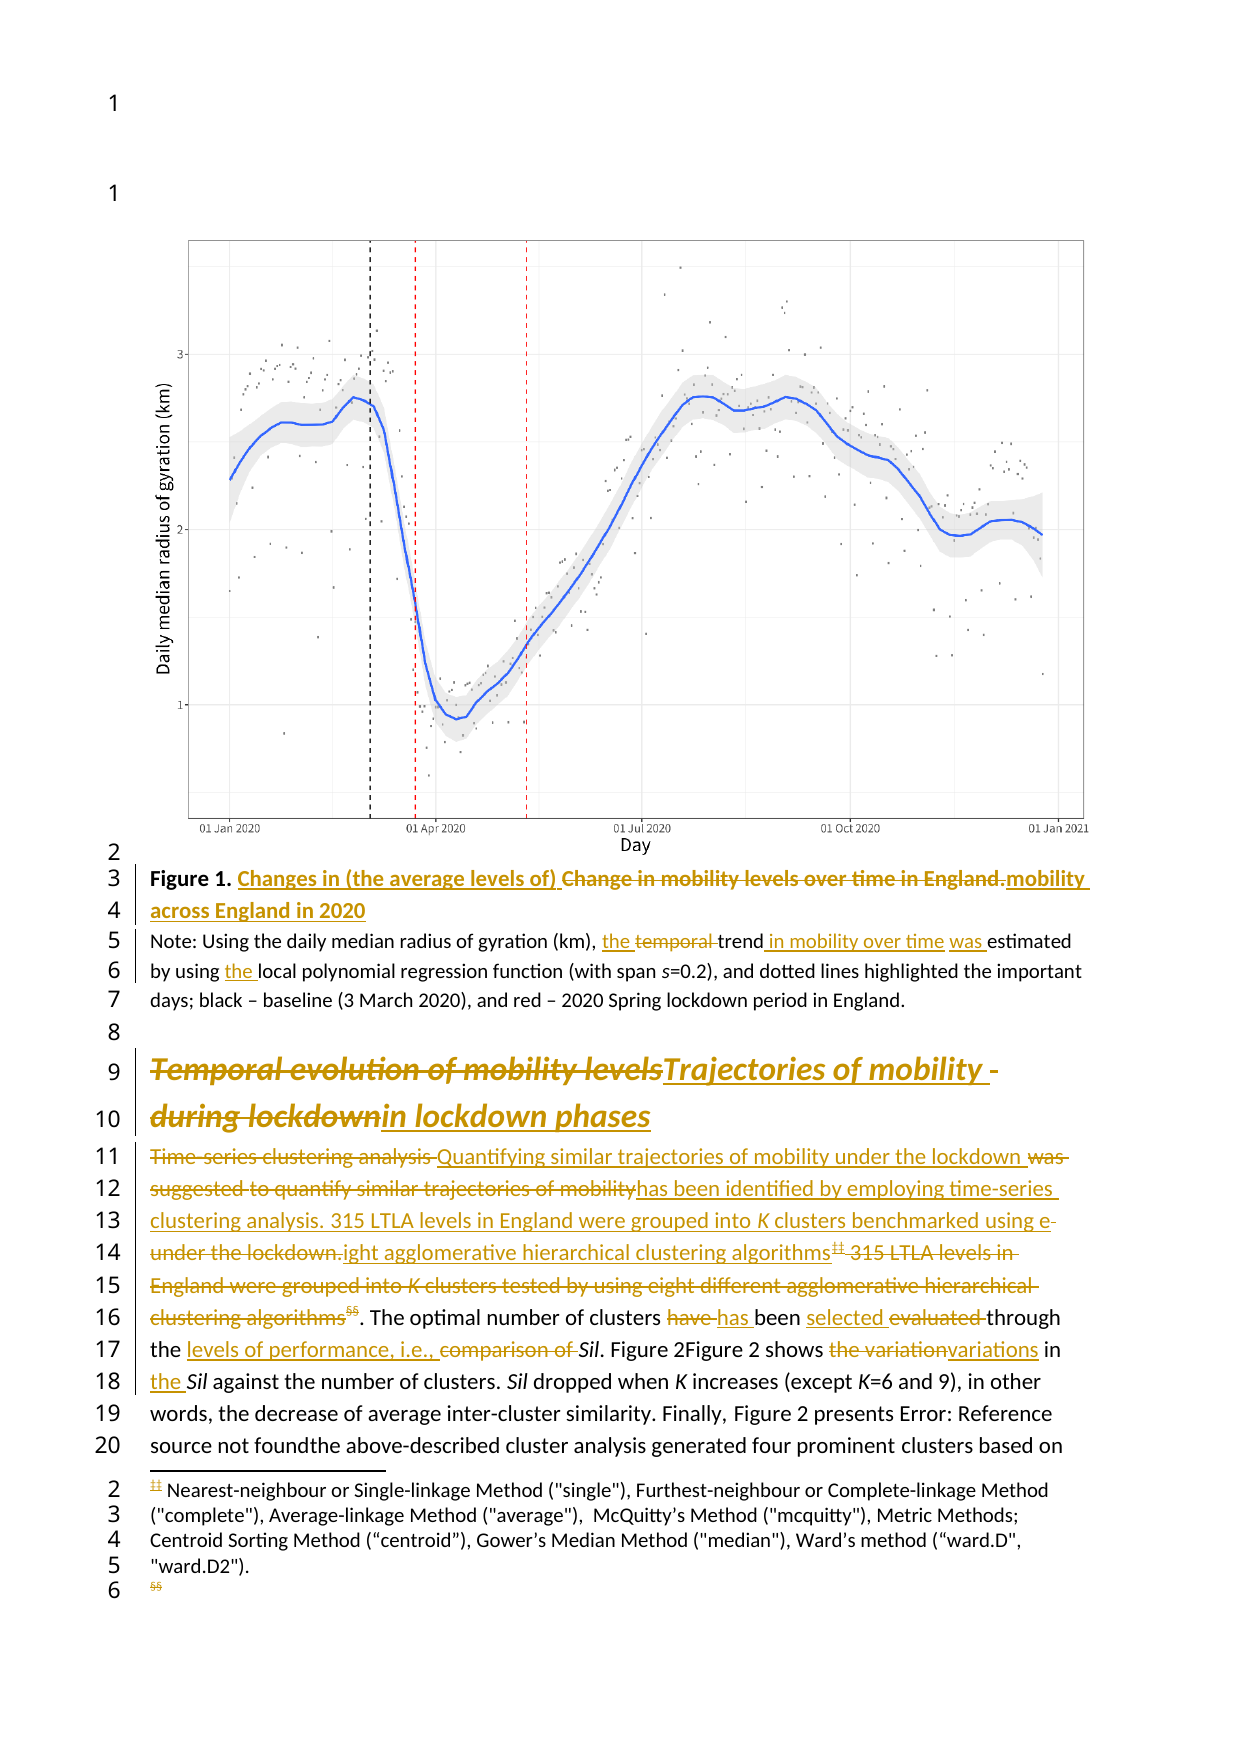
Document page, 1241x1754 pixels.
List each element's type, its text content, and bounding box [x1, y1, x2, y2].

text Note: Using the daily median radius of gyration (km), trend estimated by using local polynomial regression function (with span s=0.2), and dotted lines highlighted the important days; black – baseline (3 March 2020), and red – 2020 Spring lockdown period in England. [150, 929, 1090, 1012]
text Figure . [150, 864, 1090, 924]
picture [150, 234, 1090, 861]
